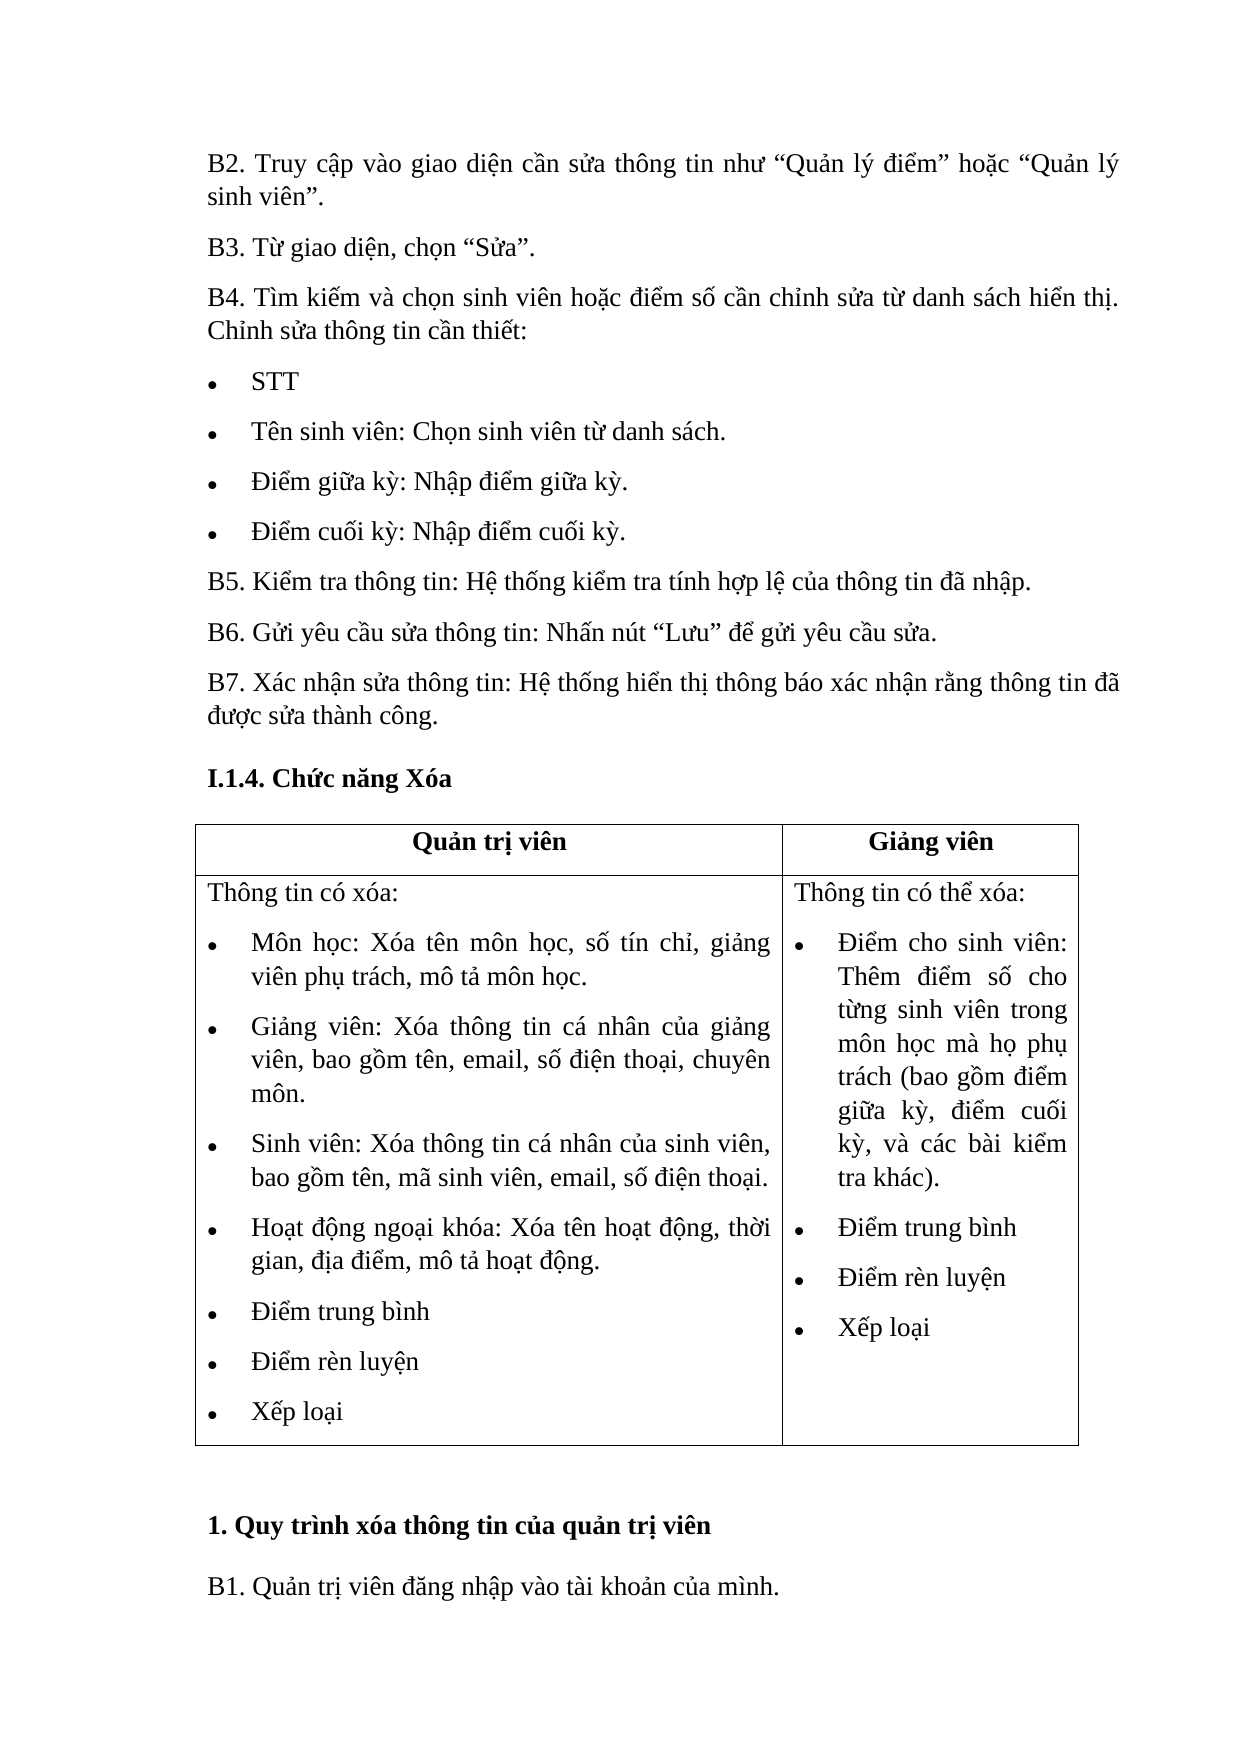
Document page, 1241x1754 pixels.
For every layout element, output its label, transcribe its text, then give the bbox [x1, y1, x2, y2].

text B7. Xác nhận sửa thông tin: Hệ thống hiển thị thông báo xác nhận rằng thông tin đã được sửa thành công. [207, 666, 1122, 731]
text B3. Từ giao diện, chọn “Sửa”. [207, 231, 1122, 262]
table_cell Thông tin có thể xóa: Điểm cho sinh viên: Thêm điểm số cho từng sinh viên trong môn học mà họ phụ trách (bao gồm điểm giữa kỳ, điểm cuối kỳ, và các bài kiểm tra khác). Điểm trung bình Điểm rèn luyện Xếp loại [783, 876, 1078, 1445]
table_header Giảng viên [783, 825, 1078, 875]
text B2. Truy cập vào giao diện cần sửa thông tin như “Quản lý điểm” hoặc “Quản lý sinh viên”. [207, 147, 1122, 212]
list STT [207, 365, 1122, 396]
text B6. Gửi yêu cầu sửa thông tin: Nhấn nút “Lưu” để gửi yêu cầu sửa. [207, 616, 1122, 647]
table_cell Thông tin có xóa: Môn học: Xóa tên môn học, số tín chỉ, giảng viên phụ trách, mô tả môn học. Giảng viên: Xóa thông tin cá nhân của giảng viên, bao gồm tên, email, số điện thoại, chuyên môn. Sinh viên: Xóa thông tin cá nhân của sinh viên, bao gồm tên, mã sinh viên, email, số điện thoại. Hoạt động ngoại khóa: Xóa tên hoạt động, thời gian, địa điểm, mô tả hoạt động. Điểm trung bình Điểm rèn luyện Xếp loại [196, 876, 782, 1445]
list Điểm giữa kỳ: Nhập điểm giữa kỳ. [207, 465, 1122, 496]
text B4. Tìm kiếm và chọn sinh viên hoặc điểm số cần chỉnh sửa từ danh sách hiển thị. Chỉnh sửa thông tin cần thiết: [207, 281, 1122, 346]
table_header Quản trị viên [196, 825, 782, 875]
text B1. Quản trị viên đăng nhập vào tài khoản của mình. [207, 1570, 1122, 1601]
list Điểm cuối kỳ: Nhập điểm cuối kỳ. [207, 515, 1122, 546]
subtitle I.1.4. Chức năng Xóa [207, 762, 1122, 793]
list Tên sinh viên: Chọn sinh viên từ danh sách. [207, 415, 1122, 446]
subtitle Quy trình xóa thông tin của quản trị viên [207, 1509, 1122, 1540]
text B5. Kiểm tra thông tin: Hệ thống kiểm tra tính hợp lệ của thông tin đã nhập. [207, 566, 1122, 597]
